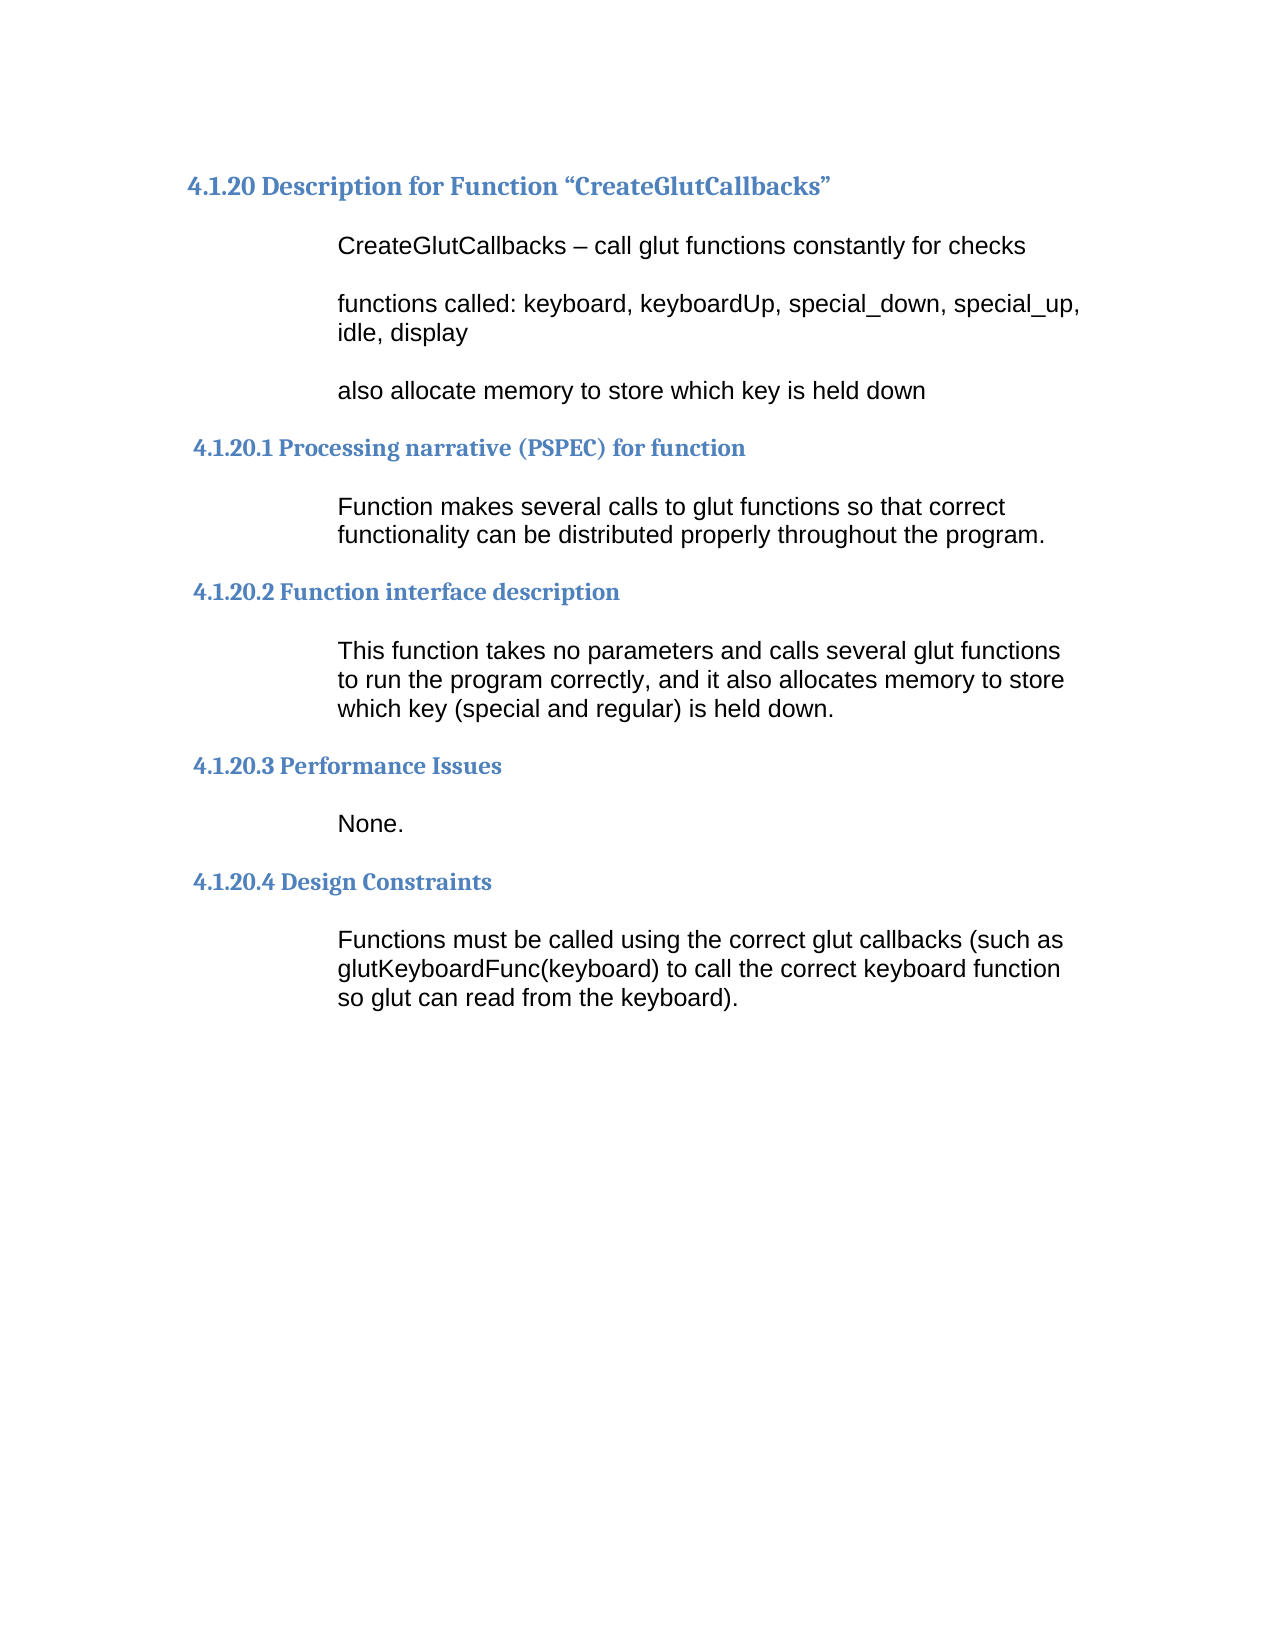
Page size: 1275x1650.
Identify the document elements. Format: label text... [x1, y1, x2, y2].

text This function takes no parameters and calls several glut functions to run the program correctly, and it also allocates memory to store which key (special and regular) is held down. [337, 636, 1087, 722]
text CreateGlutCallbacks – call glut functions constantly for checks [262, 231, 1087, 260]
text functions called: keyboard, keyboardUp, special_down, special_up, idle, display [337, 289, 1087, 347]
subtitle 4.1.20.3 Performance Issues [187, 752, 1087, 780]
subtitle 4.1.20.4 Design Constraints [187, 867, 1087, 896]
text also allocate memory to store which key is held down [337, 376, 1087, 404]
text Function makes several calls to glut functions so that correct functionality can be distributed properly throughout the program. [337, 492, 1087, 549]
text None. [337, 809, 1087, 838]
text Functions must be called using the correct glut callbacks (such as glutKeyboardFunc(keyboard) to call the correct keyboard function so glut can read from the keyboard). [337, 925, 1087, 1012]
subtitle 4.1.20.1 Processing narrative (PSPEC) for function [187, 434, 1087, 462]
subtitle 4.1.20.2 Function interface description [187, 578, 1087, 607]
subtitle 4.1.20 Description for Function “CreateGlutCallbacks” [187, 171, 1087, 202]
